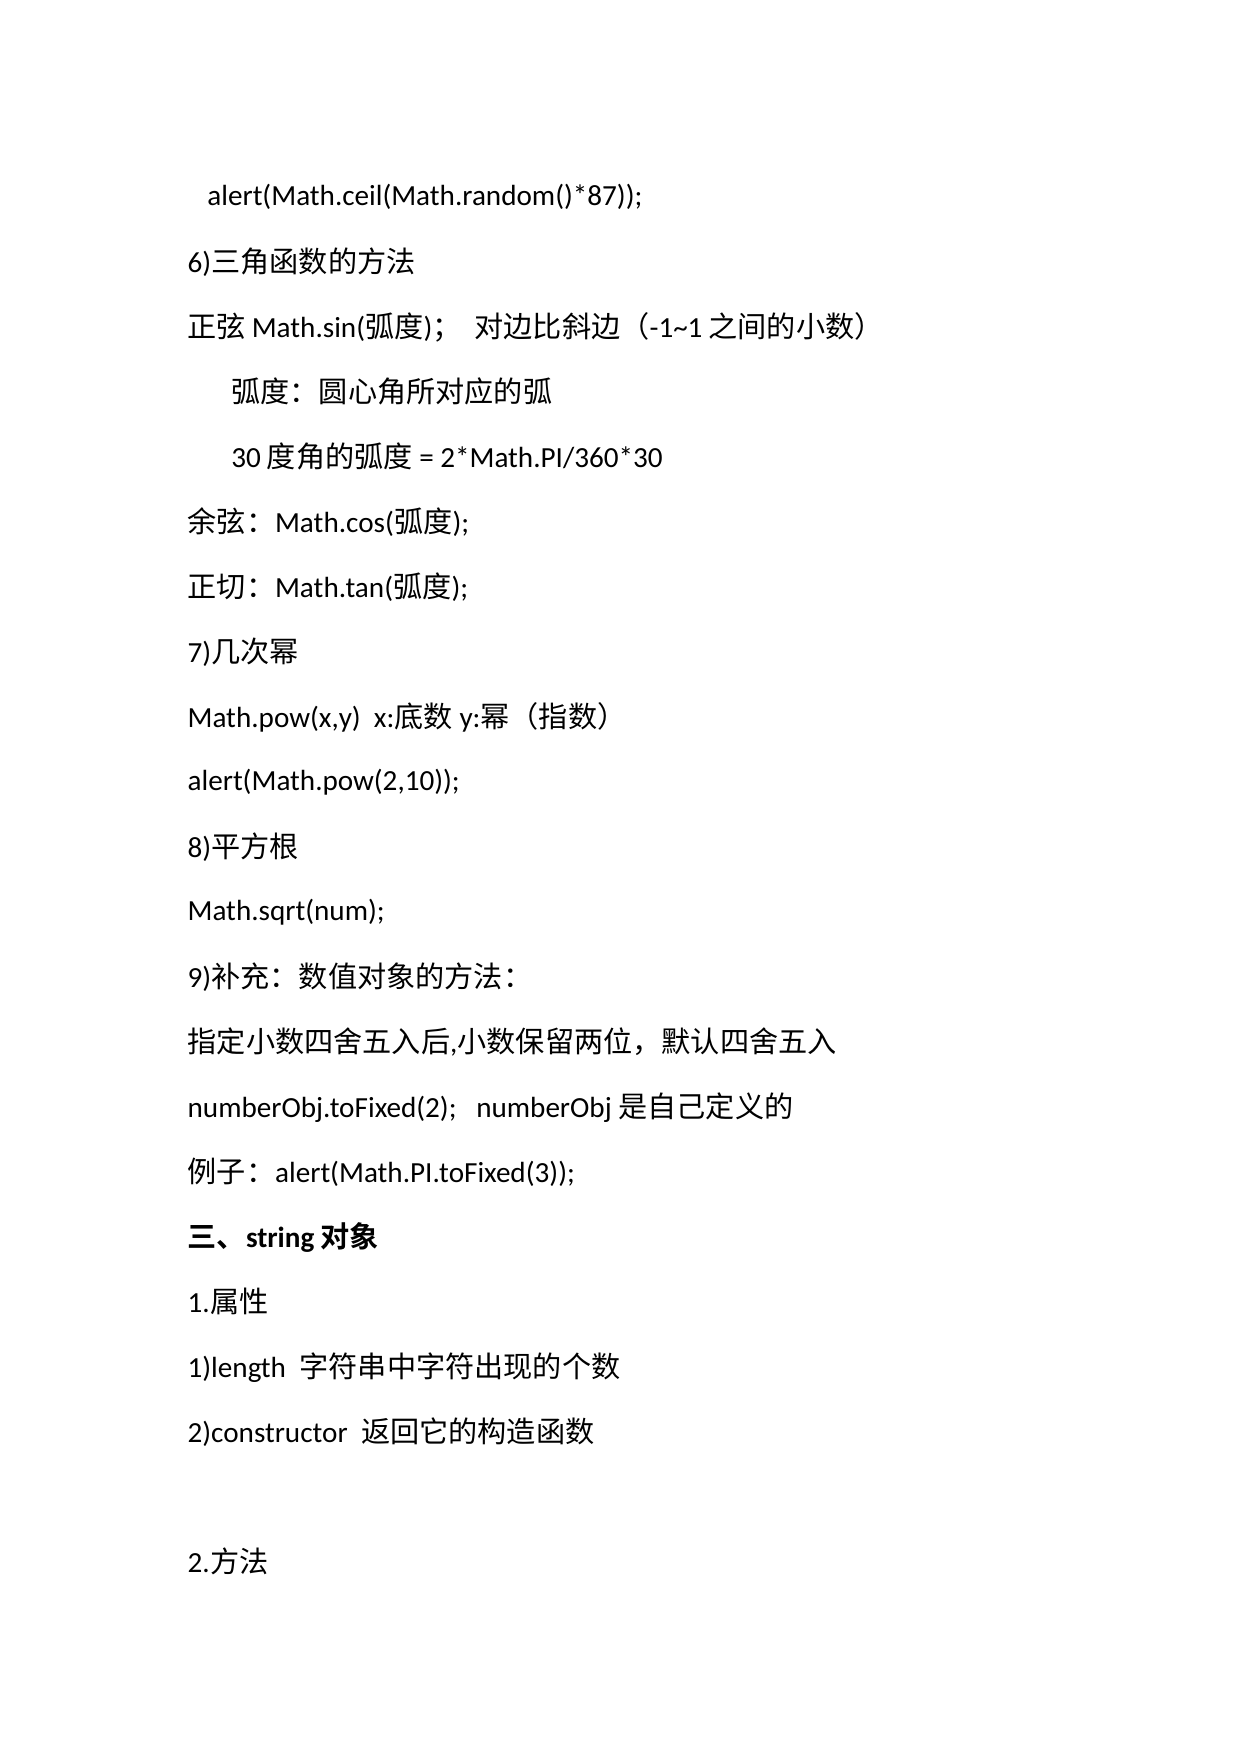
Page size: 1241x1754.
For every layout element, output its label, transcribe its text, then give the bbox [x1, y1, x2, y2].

text 正弦Math.sin(弧度)； 对边比斜边（-1~1之间的小数） [187, 292, 1053, 357]
text 7)几次幂 [187, 617, 1053, 682]
text 余弦：Math.cos(弧度); [187, 487, 1053, 552]
text 指定小数四舍五入后,小数保留两位，默认四舍五入 [187, 1007, 1053, 1072]
text 6)三角函数的方法 [187, 227, 1053, 292]
text 1)length 字符串中字符出现的个数 [187, 1332, 1053, 1397]
text alert(Math.ceil(Math.random()*87)); [187, 162, 1053, 227]
text 9)补充：数值对象的方法： [187, 942, 1053, 1007]
text alert(Math.pow(2,10)); [187, 747, 1053, 812]
text 弧度：圆心角所对应的弧 [231, 357, 1053, 422]
text 2.方法 [187, 1527, 1053, 1592]
text Math.sqrt(num); [187, 877, 1053, 942]
text 例子：alert(Math.PI.toFixed(3)); [187, 1137, 1053, 1202]
text Math.pow(x,y) x:底数 y:幂（指数） [187, 682, 1053, 747]
text numberObj.toFixed(2); numberObj是自己定义的 [187, 1072, 1053, 1137]
text 三、string对象 [187, 1202, 1053, 1267]
text 2)constructor 返回它的构造函数 [187, 1397, 1053, 1462]
text 1.属性 [187, 1267, 1053, 1332]
text 正切：Math.tan(弧度); [187, 552, 1053, 617]
text 8)平方根 [187, 812, 1053, 877]
text 30度角的弧度 = 2*Math.PI/360*30 [231, 422, 1053, 487]
